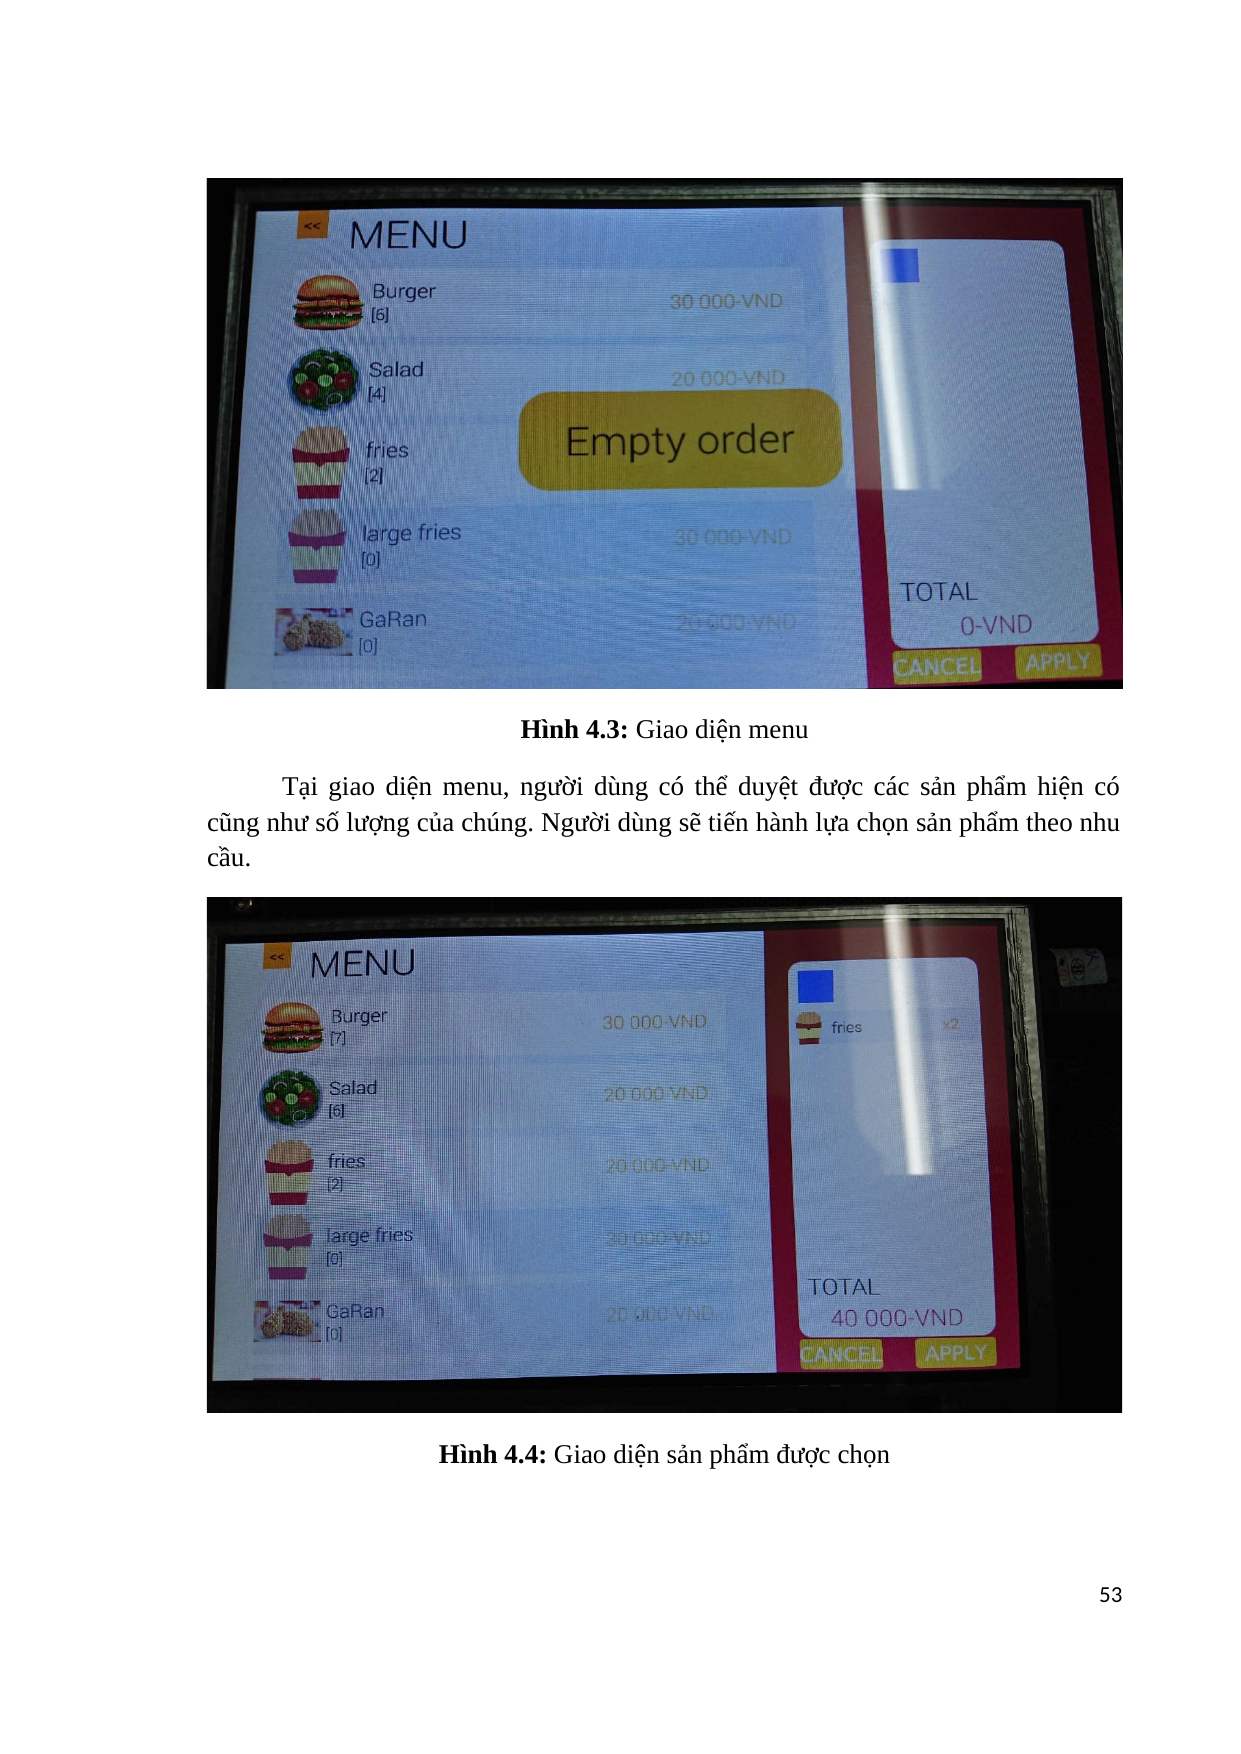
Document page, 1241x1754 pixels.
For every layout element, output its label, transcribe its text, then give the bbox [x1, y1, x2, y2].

picture [208, 178, 1122, 689]
text Hình 4.4: Giao diện sản phẩm được chọn [207, 1438, 1122, 1469]
text Hình 4.3: Giao diện menu [207, 713, 1122, 744]
picture [206, 897, 1123, 1413]
text Tại giao diện menu, người dùng có thể duyệt được các sản phẩm hiện có cũng như số lượng của chúng. Người dùng sẽ tiến hành lựa chọn sản phẩm theo nhu cầu. [207, 770, 1122, 872]
